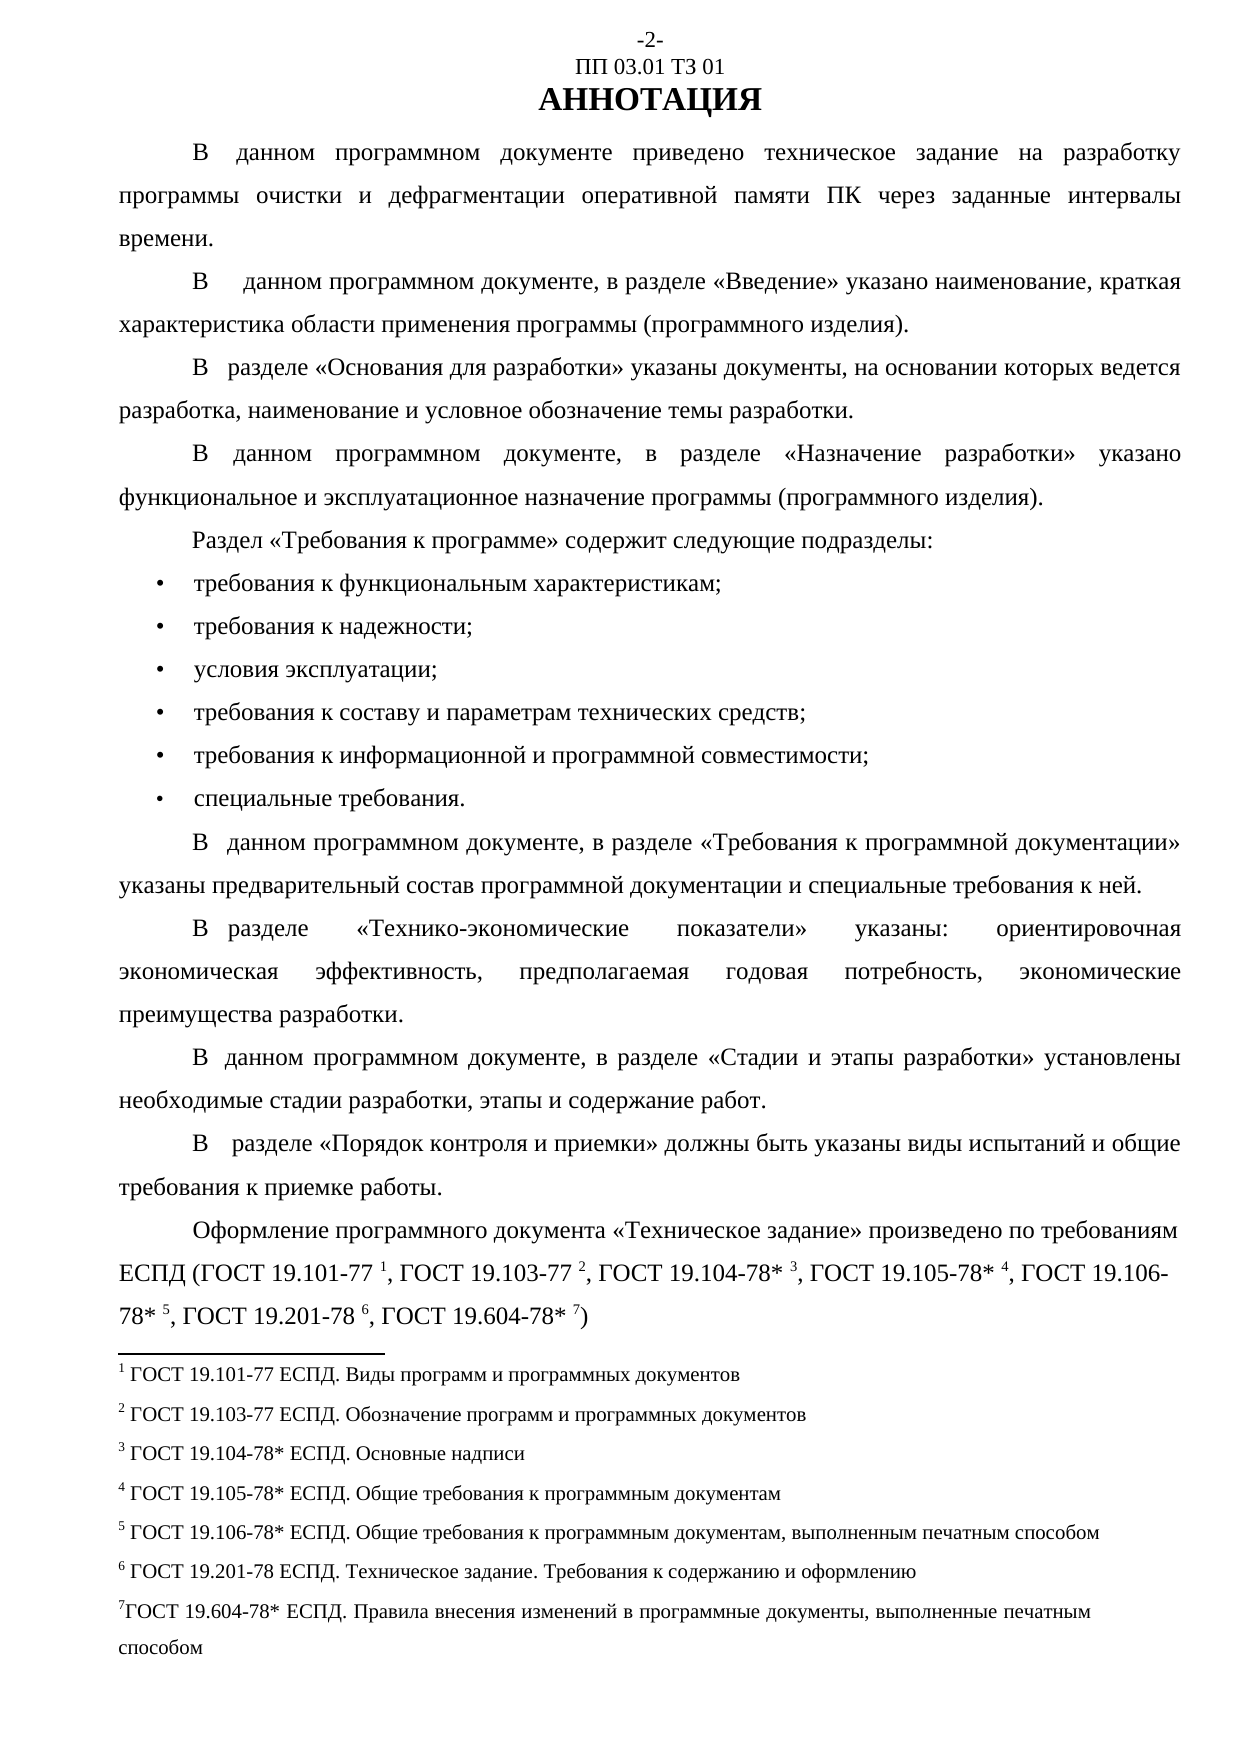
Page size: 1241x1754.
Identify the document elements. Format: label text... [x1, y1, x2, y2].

list требования к функциональным характеристикам; [156, 568, 1182, 597]
list данном программном документе, в разделе «Назначение разработки» указано функциональное и эксплуатационное назначение программы (программного изделия). [119, 438, 1182, 510]
list данном программном документе, в разделе «Требования к программной документации» указаны предварительный состав программной документации и специальные требования к ней. [119, 827, 1182, 898]
text Раздел «Требования к программе» содержит следующие подразделы: [192, 525, 1182, 553]
list данном программном документе, в разделе «Введение» указано наименование, краткая характеристика области применения программы (программного изделия). [119, 266, 1182, 338]
list специальные требования. [156, 783, 1182, 812]
text АННОТАЦИЯ [118, 79, 1182, 117]
list требования к составу и параметрам технических средств; [156, 697, 1182, 726]
text Оформление программного документа «Техническое задание» произведено по требованиям ЕСПД (ГОСТ 19.101-77 , ГОСТ 19.103-77 , ГОСТ 19.104-78* , ГОСТ 19.105-78* , ГОСТ 19.106-78* , ГОСТ 19.201-78 , ГОСТ 19.604-78* ) [119, 1215, 1182, 1330]
list условия эксплуатации; [156, 654, 1182, 683]
list разделе «Технико-экономические показатели» указаны: ориентировочная экономическая эффективность, предполагаемая годовая потребность, экономические преимущества разработки. [119, 913, 1182, 1028]
list разделе «Основания для разработки» указаны документы, на основании которых ведется разработка, наименование и условное обозначение темы разработки. [119, 352, 1182, 424]
list требования к информационной и программной совместимости; [156, 740, 1182, 769]
list данном программном документе, в разделе «Стадии и этапы разработки» установлены необходимые стадии разработки, этапы и содержание работ. [119, 1042, 1182, 1114]
list данном программном документе приведено техническое задание на разработку программы очистки и дефрагментации оперативной памяти ПК через заданные интервалы времени. [119, 137, 1182, 252]
list требования к надежности; [156, 611, 1182, 640]
list разделе «Порядок контроля и приемки» должны быть указаны виды испытаний и общие требования к приемке работы. [119, 1128, 1182, 1200]
